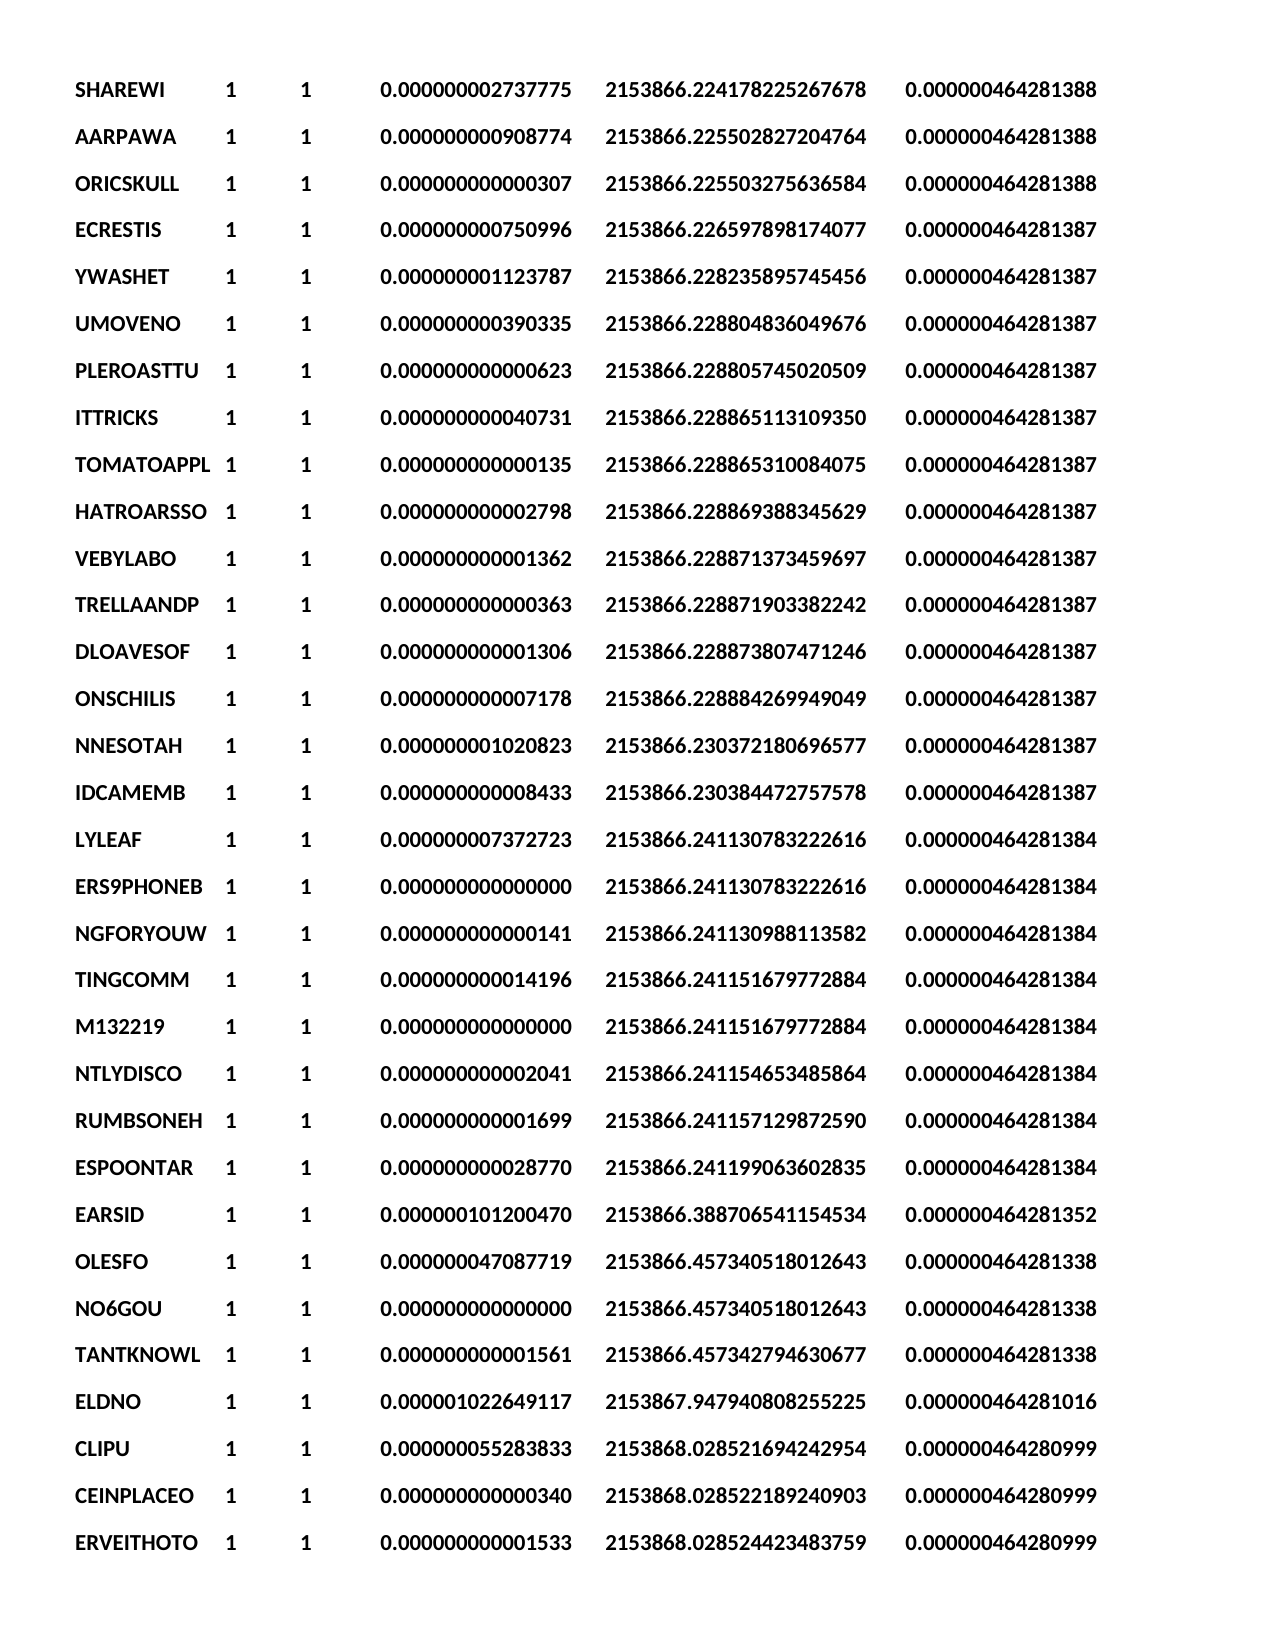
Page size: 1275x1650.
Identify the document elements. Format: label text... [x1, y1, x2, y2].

text EARSID 1 1 0.000000101200470 2153866.388706541154534 0.000000464281352 [75, 1200, 1200, 1228]
text IDCAMEMB 1 1 0.000000000008433 2153866.230384472757578 0.000000464281387 [75, 778, 1200, 806]
text ELDNO 1 1 0.000001022649117 2153867.947940808255225 0.000000464281016 [75, 1387, 1200, 1416]
text AARPAWA 1 1 0.000000000908774 2153866.225502827204764 0.000000464281388 [75, 122, 1200, 150]
text SHAREWI 1 1 0.000000002737775 2153866.224178225267678 0.000000464281388 [75, 75, 1200, 103]
text NGFORYOUW 1 1 0.000000000000141 2153866.241130988113582 0.000000464281384 [75, 919, 1200, 947]
text NTLYDISCO 1 1 0.000000000002041 2153866.241154653485864 0.000000464281384 [75, 1059, 1200, 1087]
text ORICSKULL 1 1 0.000000000000307 2153866.225503275636584 0.000000464281388 [75, 169, 1200, 197]
text ESPOONTAR 1 1 0.000000000028770 2153866.241199063602835 0.000000464281384 [75, 1153, 1200, 1181]
text TINGCOMM 1 1 0.000000000014196 2153866.241151679772884 0.000000464281384 [75, 966, 1200, 994]
text RUMBSONEH 1 1 0.000000000001699 2153866.241157129872590 0.000000464281384 [75, 1106, 1200, 1134]
text CLIPU 1 1 0.000000055283833 2153868.028521694242954 0.000000464280999 [75, 1434, 1200, 1462]
text NNESOTAH 1 1 0.000000001020823 2153866.230372180696577 0.000000464281387 [75, 731, 1200, 759]
text DLOAVESOF 1 1 0.000000000001306 2153866.228873807471246 0.000000464281387 [75, 637, 1200, 666]
text LYLEAF 1 1 0.000000007372723 2153866.241130783222616 0.000000464281384 [75, 825, 1200, 853]
text UMOVENO 1 1 0.000000000390335 2153866.228804836049676 0.000000464281387 [75, 309, 1200, 337]
text YWASHET 1 1 0.000000001123787 2153866.228235895745456 0.000000464281387 [75, 262, 1200, 291]
text ITTRICKS 1 1 0.000000000040731 2153866.228865113109350 0.000000464281387 [75, 403, 1200, 431]
text NO6GOU 1 1 0.000000000000000 2153866.457340518012643 0.000000464281338 [75, 1294, 1200, 1322]
text M132219 1 1 0.000000000000000 2153866.241151679772884 0.000000464281384 [75, 1012, 1200, 1041]
text ONSCHILIS 1 1 0.000000000007178 2153866.228884269949049 0.000000464281387 [75, 684, 1200, 712]
text ECRESTIS 1 1 0.000000000750996 2153866.226597898174077 0.000000464281387 [75, 216, 1200, 244]
text TOMATOAPPL 1 1 0.000000000000135 2153866.228865310084075 0.000000464281387 [75, 450, 1200, 478]
text TRELLAANDP 1 1 0.000000000000363 2153866.228871903382242 0.000000464281387 [75, 591, 1200, 619]
text PLEROASTTU 1 1 0.000000000000623 2153866.228805745020509 0.000000464281387 [75, 356, 1200, 384]
text ERVEITHOTO 1 1 0.000000000001533 2153868.028524423483759 0.000000464280999 [75, 1528, 1200, 1556]
text ERS9PHONEB 1 1 0.000000000000000 2153866.241130783222616 0.000000464281384 [75, 872, 1200, 900]
text CEINPLACEO 1 1 0.000000000000340 2153868.028522189240903 0.000000464280999 [75, 1481, 1200, 1509]
text HATROARSSO 1 1 0.000000000002798 2153866.228869388345629 0.000000464281387 [75, 497, 1200, 525]
text TANTKNOWL 1 1 0.000000000001561 2153866.457342794630677 0.000000464281338 [75, 1341, 1200, 1369]
text VEBYLABO 1 1 0.000000000001362 2153866.228871373459697 0.000000464281387 [75, 544, 1200, 572]
text OLESFO 1 1 0.000000047087719 2153866.457340518012643 0.000000464281338 [75, 1247, 1200, 1275]
